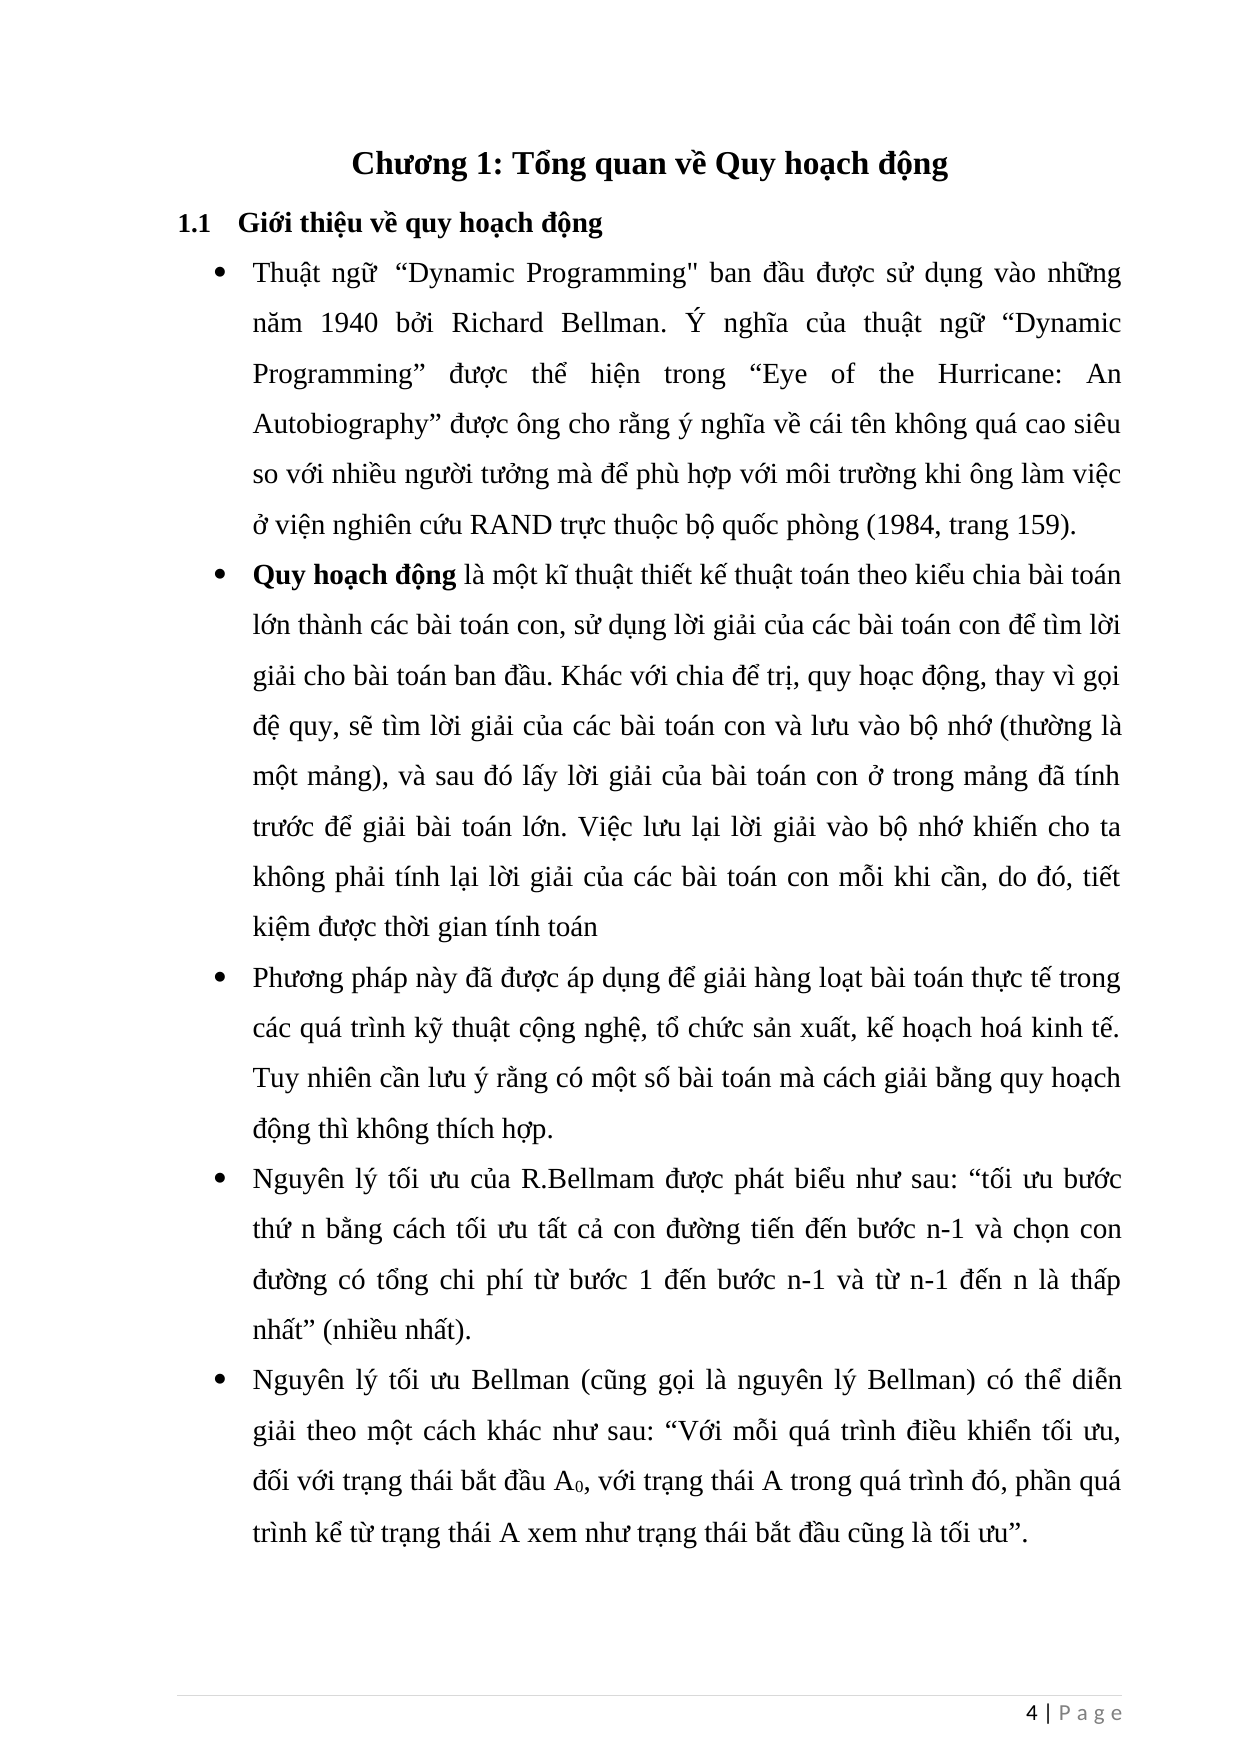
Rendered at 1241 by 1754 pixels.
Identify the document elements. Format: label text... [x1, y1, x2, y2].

subtitle Chương 1: Tổng quan về Quy hoạch động [177, 143, 1122, 181]
list Nguyên lý tối ưu của R.Bellmam được phát biểu như sau: “tối ưu bước thứ n bằng cách tối ưu tất cả con đường tiến đến bước n-1 và chọn con đường có tổng chi phí từ bước 1 đến bước n-1 và từ n-1 đến n là thấp nhất” (nhiều nhất). [215, 1161, 1122, 1346]
list Quy hoạch động là một kĩ thuật thiết kế thuật toán theo kiểu chia bài toán lớn thành các bài toán con, sử dụng lời giải của các bài toán con để tìm lời giải cho bài toán ban đầu. Khác với chia để trị, quy hoạc động, thay vì gọi đệ quy, sẽ tìm lời giải của các bài toán con và lưu vào bộ nhớ (thường là một mảng), và sau đó lấy lời giải của bài toán con ở trong mảng đã tính trước để giải bài toán lớn. Việc lưu lại lời giải vào bộ nhớ khiến cho ta không phải tính lại lời giải của các bài toán con mỗi khi cần, do đó, tiết kiệm được thời gian tính toán [215, 557, 1122, 943]
subtitle Giới thiệu về quy hoạch động [177, 205, 1122, 238]
list Thuật ngữ “Dynamic Programming" ban đầu được sử dụng vào những năm 1940 bởi Richard Bellman. Ý nghĩa của thuật ngữ “Dynamic Programming” được thể hiện trong “Eye of the Hurricane: An Autobiography” được ông cho rằng ý nghĩa về cái tên không quá cao siêu so với nhiều người tưởng mà để phù hợp với môi trường khi ông làm việc ở viện nghiên cứu RAND trực thuộc bộ quốc phòng (1984, trang 159). [215, 255, 1122, 540]
list Phương pháp này đã được áp dụng để giải hàng loạt bài toán thực tế trong các quá trình kỹ thuật cộng nghệ, tổ chức sản xuất, kế hoạch hoá kinh tế. Tuy nhiên cần lưu ý rằng có một số bài toán mà cách giải bằng quy hoạch động thì không thích hợp. [215, 960, 1122, 1144]
list Nguyên lý tối ưu Bellman (cũng gọi là nguyên lý Bellman) có thể diễn giải theo một cách khác như sau: “Với mỗi quá trình điều khiển tối ưu, đối với trạng thái bắt đầu A0, với trạng thái A trong quá trình đó, phần quá trình kể từ trạng thái A xem như trạng thái bắt đầu cũng là tối ưu”. [215, 1362, 1122, 1550]
